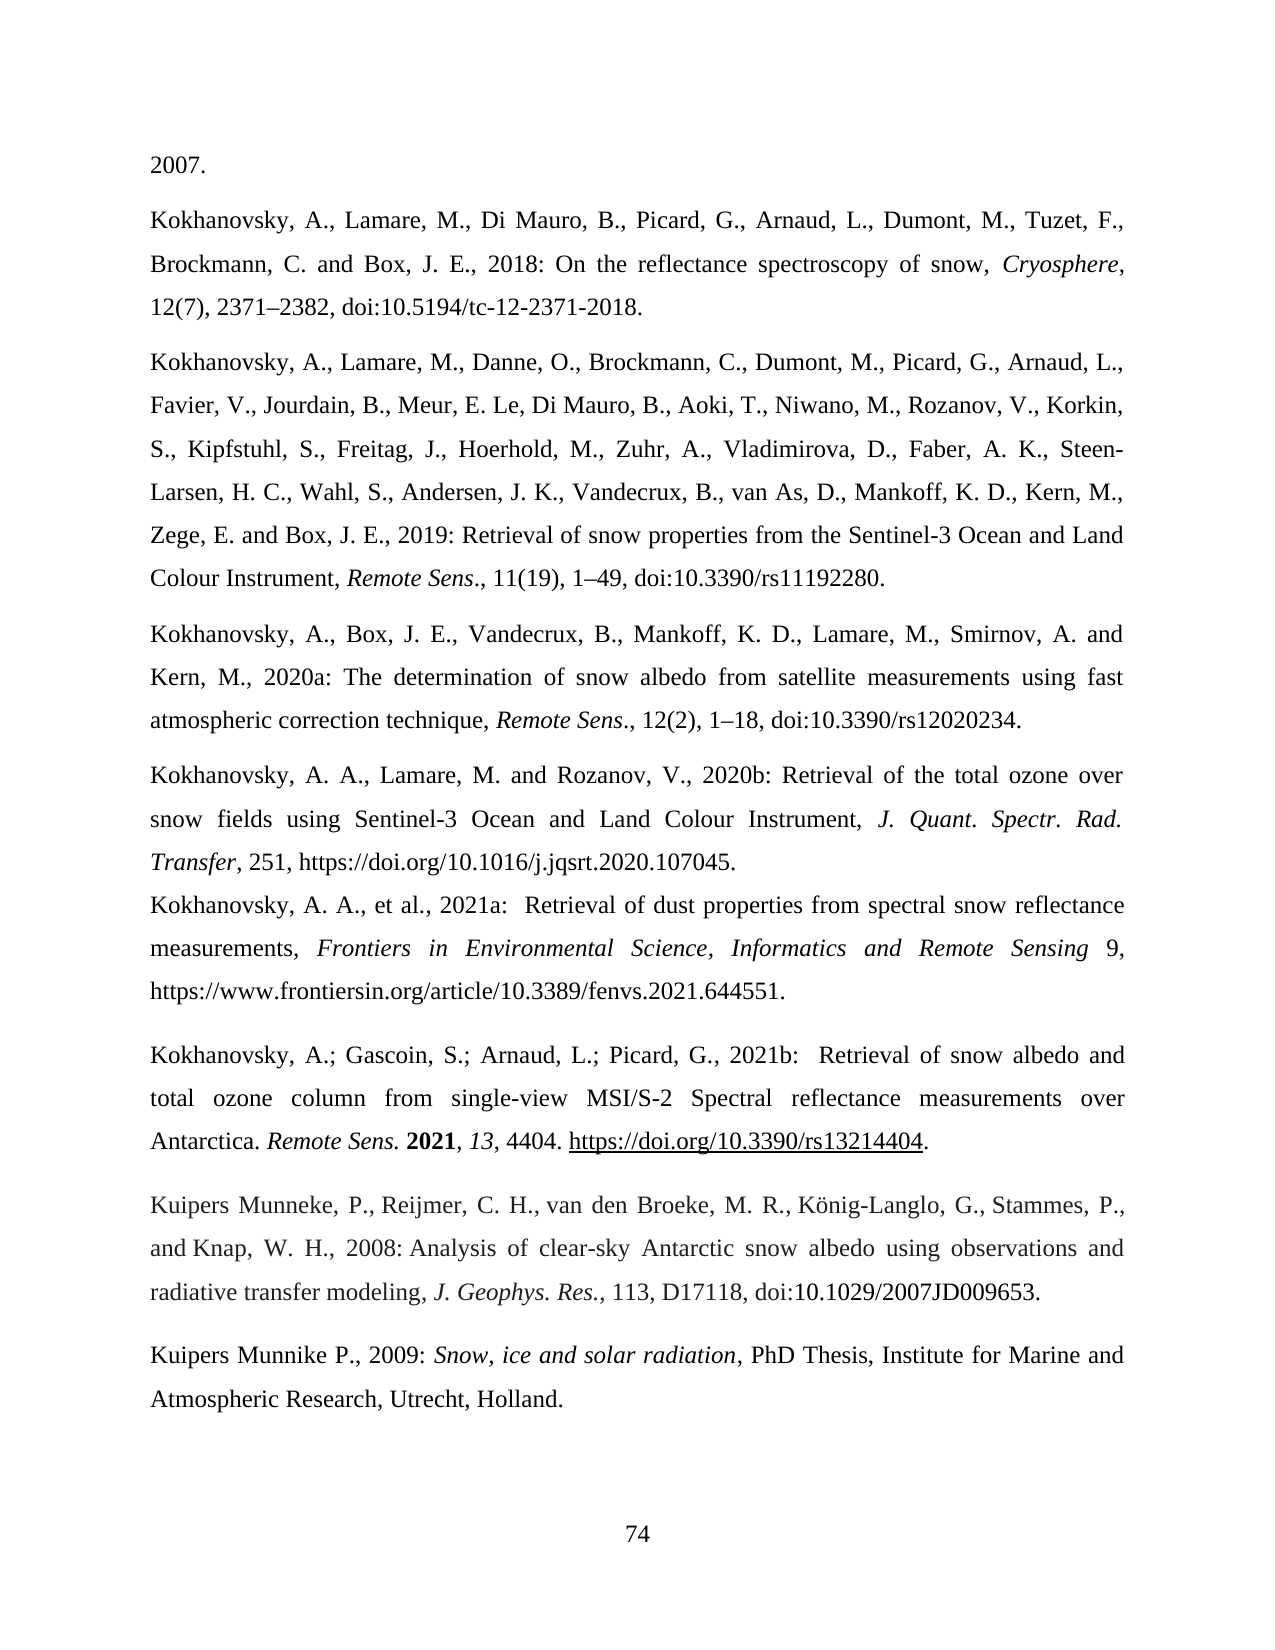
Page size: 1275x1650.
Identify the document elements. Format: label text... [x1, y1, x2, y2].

text Kuipers Munnike P., 2009: Snow, ice and solar radiation, PhD Thesis, Institute for Marine and Atmospheric Research, Utrecht, Holland. [150, 1341, 1125, 1412]
text Kokhanovsky, A., Box, J. E., Vandecrux, B., Mankoff, K. D., Lamare, M., Smirnov, A. and Kern, M., 2020a: The determination of snow albedo from satellite measurements using fast atmospheric correction technique, Remote Sens., 12(2), 1–18, doi:10.3390/rs12020234. [150, 619, 1125, 734]
text Kokhanovsky, A. A., et al., 2021a: Retrieval of dust properties from spectral snow reflectance measurements, Frontiers in Environmental Science, Informatics and Remote Sensing 9, https://www.frontiersin.org/article/10.3389/fenvs.2021.644551. [150, 890, 1125, 1005]
text Kokhanovsky, A., Lamare, M., Danne, O., Brockmann, C., Dumont, M., Picard, G., Arnaud, L., Favier, V., Jourdain, B., Meur, E. Le, Di Mauro, B., Aoki, T., Niwano, M., Rozanov, V., Korkin, S., Kipfstuhl, S., Freitag, J., Hoerhold, M., Zuhr, A., Vladimirova, D., Faber, A. K., Steen-Larsen, H. C., Wahl, S., Andersen, J. K., Vandecrux, B., van As, D., Mankoff, K. D., Kern, M., Zege, E. and Box, J. E., 2019: Retrieval of snow properties from the Sentinel-3 Ocean and Land Colour Instrument, Remote Sens., 11(19), 1–49, doi:10.3390/rs11192280. [150, 347, 1125, 592]
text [150, 150, 1125, 179]
text Kokhanovsky, A. A., Lamare, M. and Rozanov, V., 2020b: Retrieval of the total ozone over snow fields using Sentinel-3 Ocean and Land Colour Instrument, J. Quant. Spectr. Rad. Transfer, 251, https://doi.org/10.1016/j.jqsrt.2020.107045. [150, 761, 1125, 876]
text Kuipers Munneke, P., Reijmer, C. H., van den Broeke, M. R., König-Langlo, G., Stammes, P., and Knap, W. H., 2008: Analysis of clear-sky Antarctic snow albedo using observations and radiative transfer modeling, J. Geophys. Res., 113, D17118, doi:10.1029/2007JD009653. [150, 1190, 1125, 1305]
text Kokhanovsky, A., Lamare, M., Di Mauro, B., Picard, G., Arnaud, L., Dumont, M., Tuzet, F., Brockmann, C. and Box, J. E., 2018: On the reflectance spectroscopy of snow, Cryosphere, 12(7), 2371–2382, doi:10.5194/tc-12-2371-2018. [150, 206, 1125, 321]
text Kokhanovsky, A.; Gascoin, S.; Arnaud, L.; Picard, G., 2021b: Retrieval of snow albedo and total ozone column from single-view MSI/S-2 Spectral reflectance measurements over Antarctica. Remote Sens. 2021, 13, 4404. https://doi.org/10.3390/rs13214404. [150, 1040, 1125, 1155]
